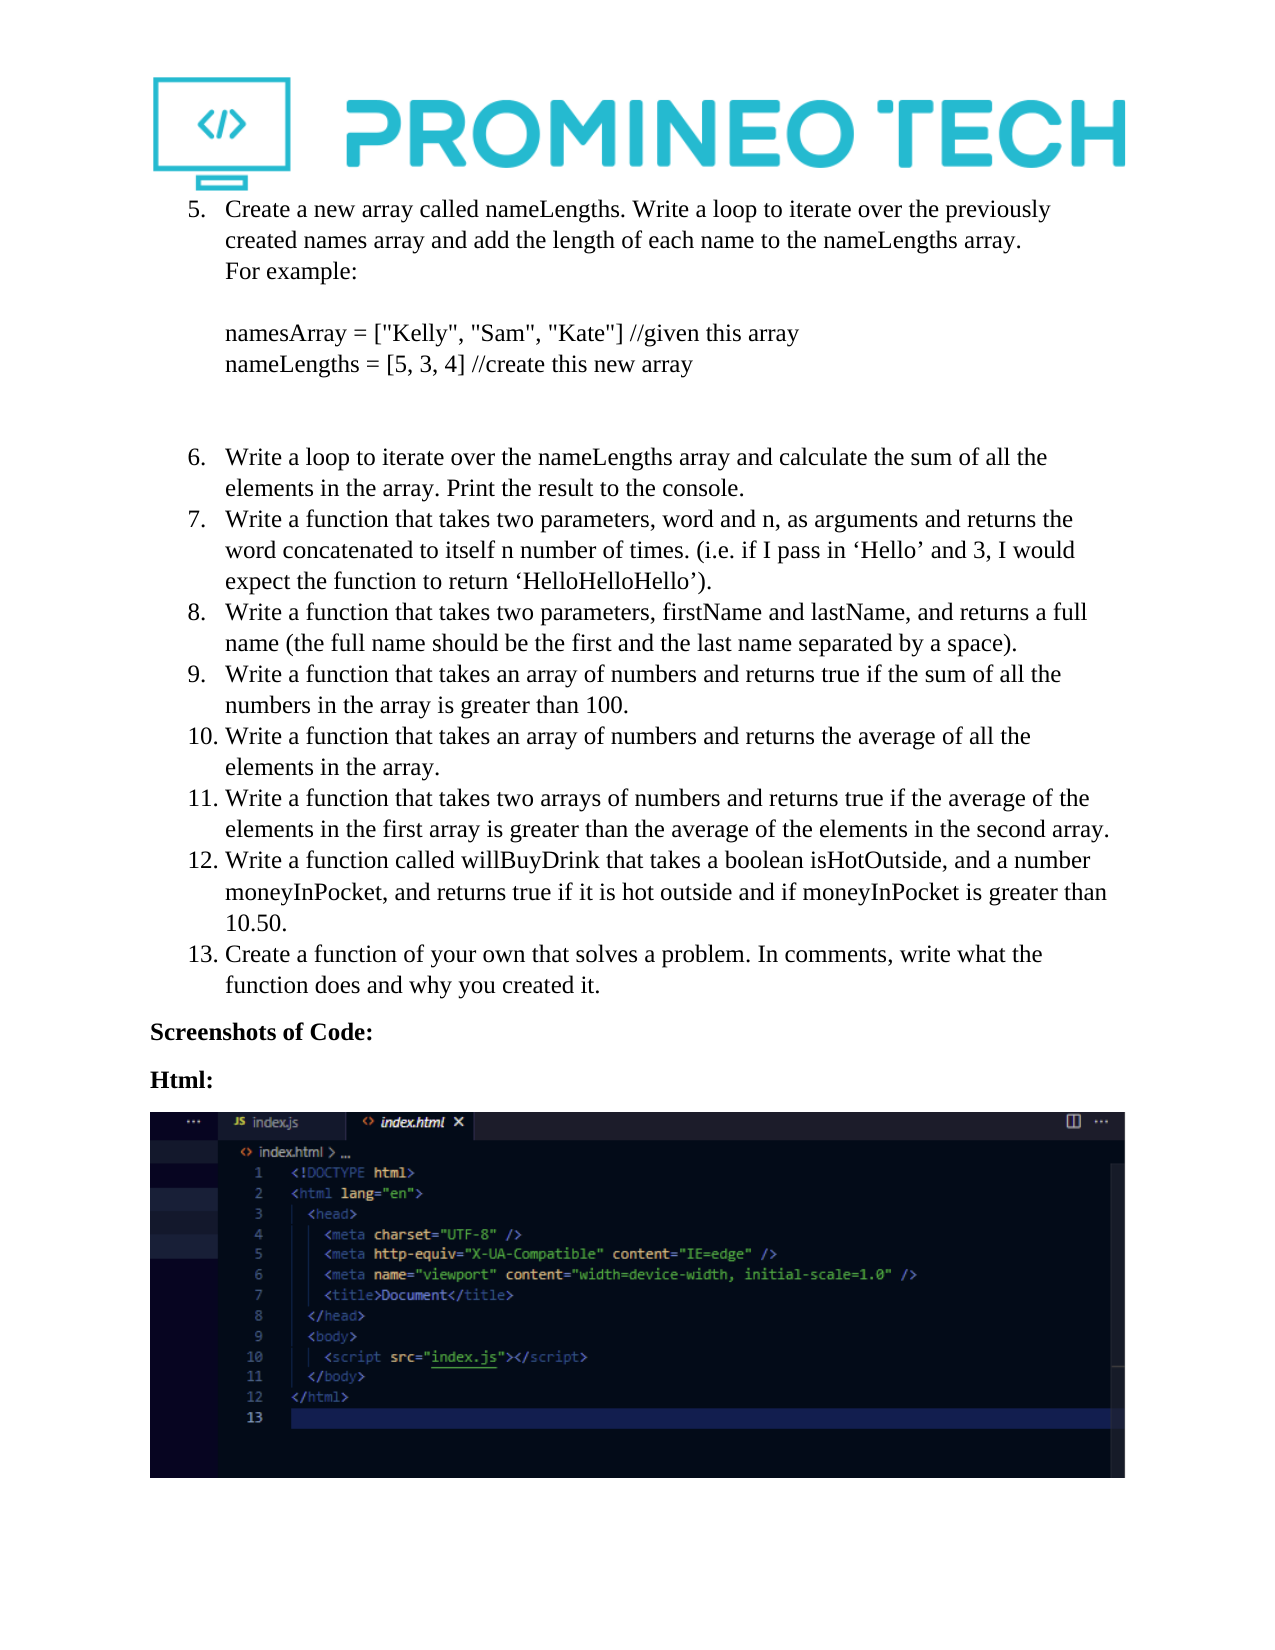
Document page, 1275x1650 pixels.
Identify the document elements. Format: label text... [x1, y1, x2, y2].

text Html: [150, 1065, 1125, 1094]
list Write a function called willBuyDrink that takes a boolean isHotOutside, and a number moneyInPocket, and returns true if it is hot outside and if moneyInPocket is greater than 10.50. [187, 846, 1125, 936]
list nameLengths = [5, 3, 4] //create this new array [225, 349, 1125, 440]
list namesArray = ["Kelly", "Sam", "Kate"] //given this array [225, 318, 1125, 347]
list Create a function of your own that solves a problem. In comments, write what the function does and why you created it. [187, 939, 1125, 998]
list Write a function that takes two parameters, word and n, as arguments and returns the word concatenated to itself n number of times. (i.e. if I pass in ‘Hello’ and 3, I would expect the function to return ‘HelloHelloHello’). [187, 504, 1125, 595]
list Write a function that takes two arrays of numbers and returns true if the average of the elements in the first array is greater than the average of the elements in the second array. [187, 783, 1125, 843]
text Screenshots of Code: [150, 1017, 1125, 1046]
list Write a function that takes two parameters, firstName and lastName, and returns a full name (the full name should be the first and the last name separated by a space). [187, 597, 1125, 657]
picture [150, 75, 1125, 194]
list Write a function that takes an array of numbers and returns the average of all the elements in the array. [187, 721, 1125, 781]
list Write a function that takes an array of numbers and returns true if the sum of all the numbers in the array is greater than 100. [187, 659, 1125, 719]
picture [150, 1112, 1125, 1478]
list Write a loop to iterate over the nameLengths array and calculate the sum of all the elements in the array. Print the result to the console. [187, 442, 1125, 502]
